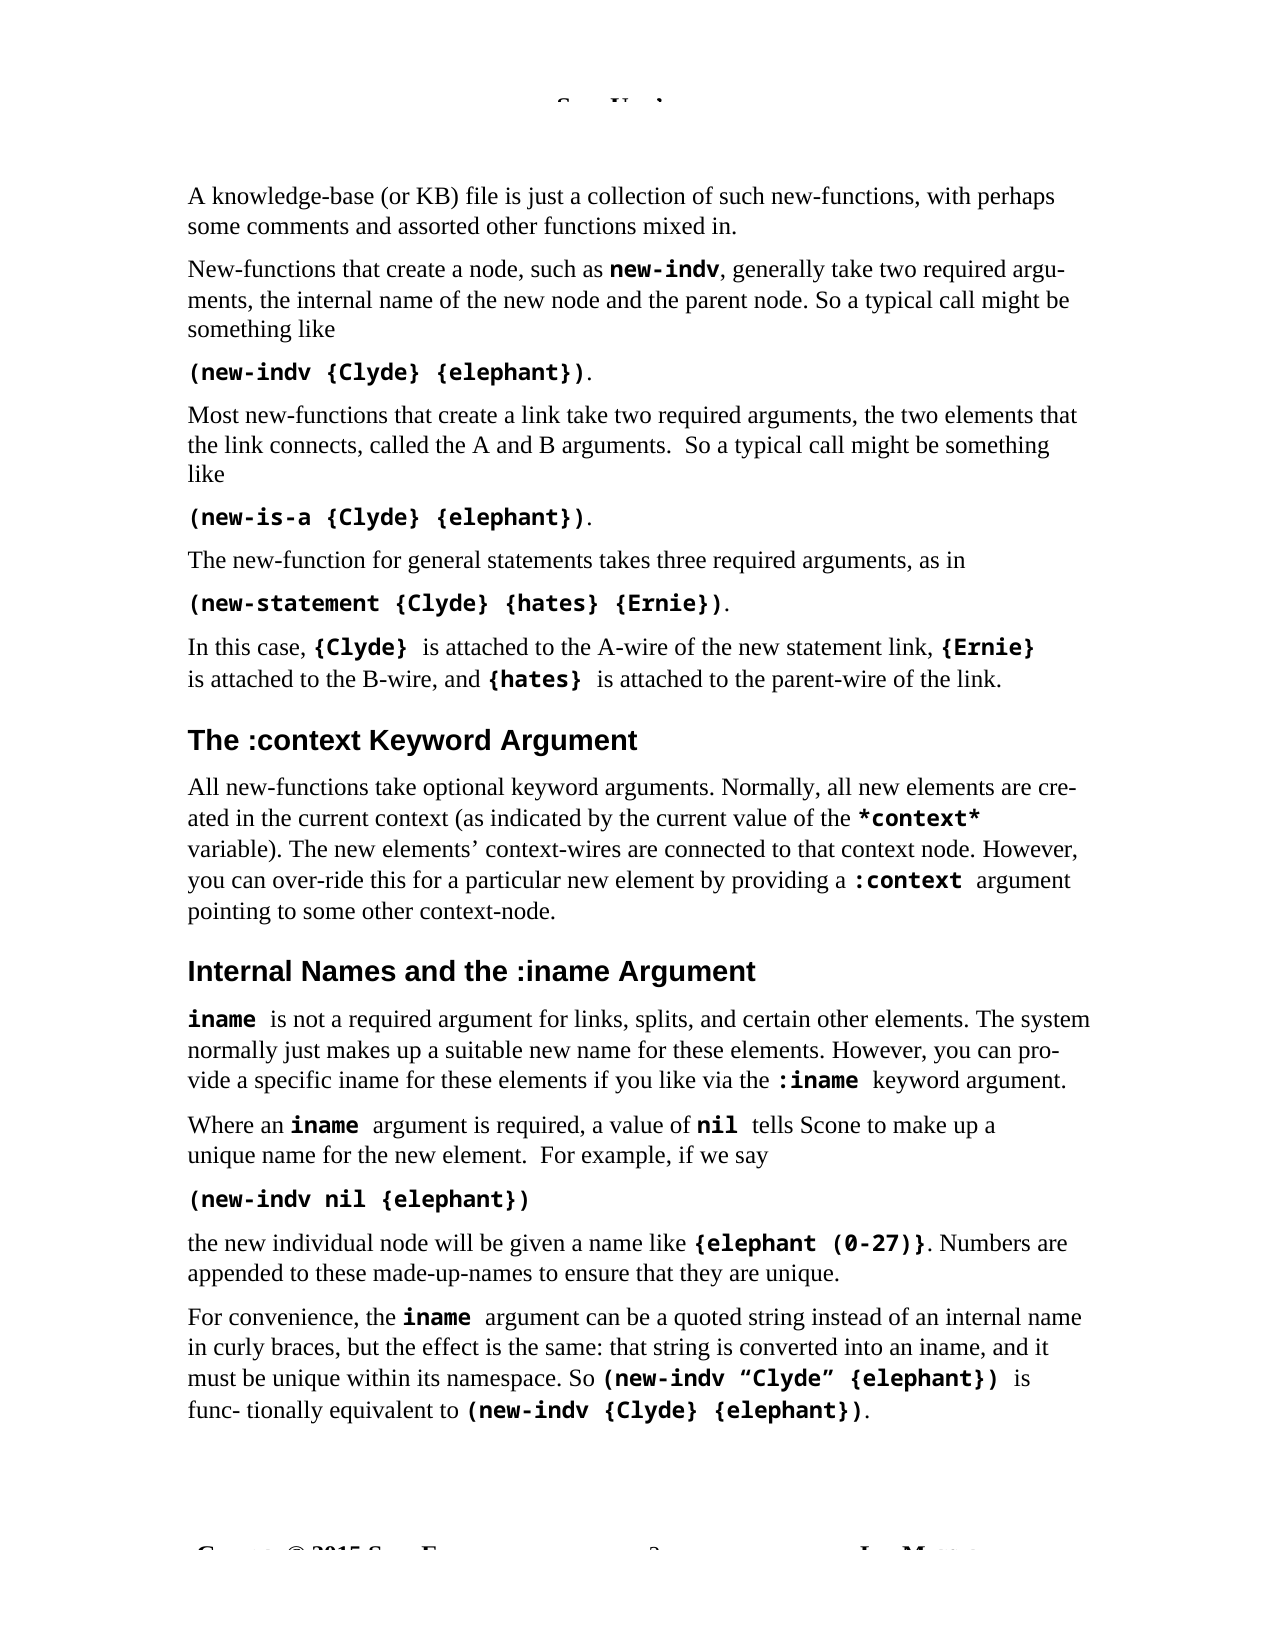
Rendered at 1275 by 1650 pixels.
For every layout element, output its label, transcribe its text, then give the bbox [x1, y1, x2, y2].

text the new individual node will be given a name like {elephant (0-27)}. Numbers are appended to these made-up-names to ensure that they are unique. [187, 1226, 1084, 1287]
text For convenience, the iname argument can be a quoted string instead of an internal name in curly braces, but the effect is the same: that string is converted into an iname, and it must be unique within its namespace. So (new-indv “Clyde” {elephant}) is func- tionally equivalent to (new-indv {Clyde} {elephant}). [187, 1300, 1083, 1426]
text All new-functions take optional keyword arguments. Normally, all new elements are cre- ated in the current context (as indicated by the current value of the *context* variable). The new elements’ context-wires are connected to that context node. However, you can over-ride this for a particular new element by providing a :context argument pointing to some other context-node. [187, 772, 1084, 924]
subtitle Internal Names and the :iname Argument [187, 954, 1098, 987]
text The new-function for general statements takes three required arguments, as in [187, 545, 1098, 574]
text (new-indv nil {elephant}) [187, 1182, 1098, 1214]
text In this case, {Clyde} is attached to the A-wire of the new statement link, {Ernie} is attached to the B-wire, and {hates} is attached to the parent-wire of the link. [187, 631, 1036, 694]
text iname is not a required argument for links, splits, and certain other elements. The system normally just makes up a suitable new name for these elements. However, you can pro- vide a specific iname for these elements if you like via the :iname keyword argument. [187, 1003, 1093, 1096]
text (new-indv {Clyde} {elephant}). [187, 356, 1098, 388]
subtitle The :context Keyword Argument [187, 723, 1098, 757]
text A knowledge-base (or KB) file is just a collection of such new-functions, with perhaps some comments and assorted other functions mixed in. [187, 181, 1084, 240]
text Where an iname argument is required, a value of nil tells Scone to make up a unique name for the new element. For example, if we say [187, 1108, 1046, 1169]
text Most new-functions that create a link take two required arguments, the two elements that the link connects, called the A and B arguments. So a typical call might be something like [187, 400, 1084, 488]
text New-functions that create a node, such as new-indv, generally take two required argu- ments, the internal name of the new node and the parent node. So a typical call might be something like [187, 253, 1084, 343]
text (new-statement {Clyde} {hates} {Ernie}). [187, 587, 1098, 618]
text (new-is-a {Clyde} {elephant}). [187, 501, 1098, 532]
